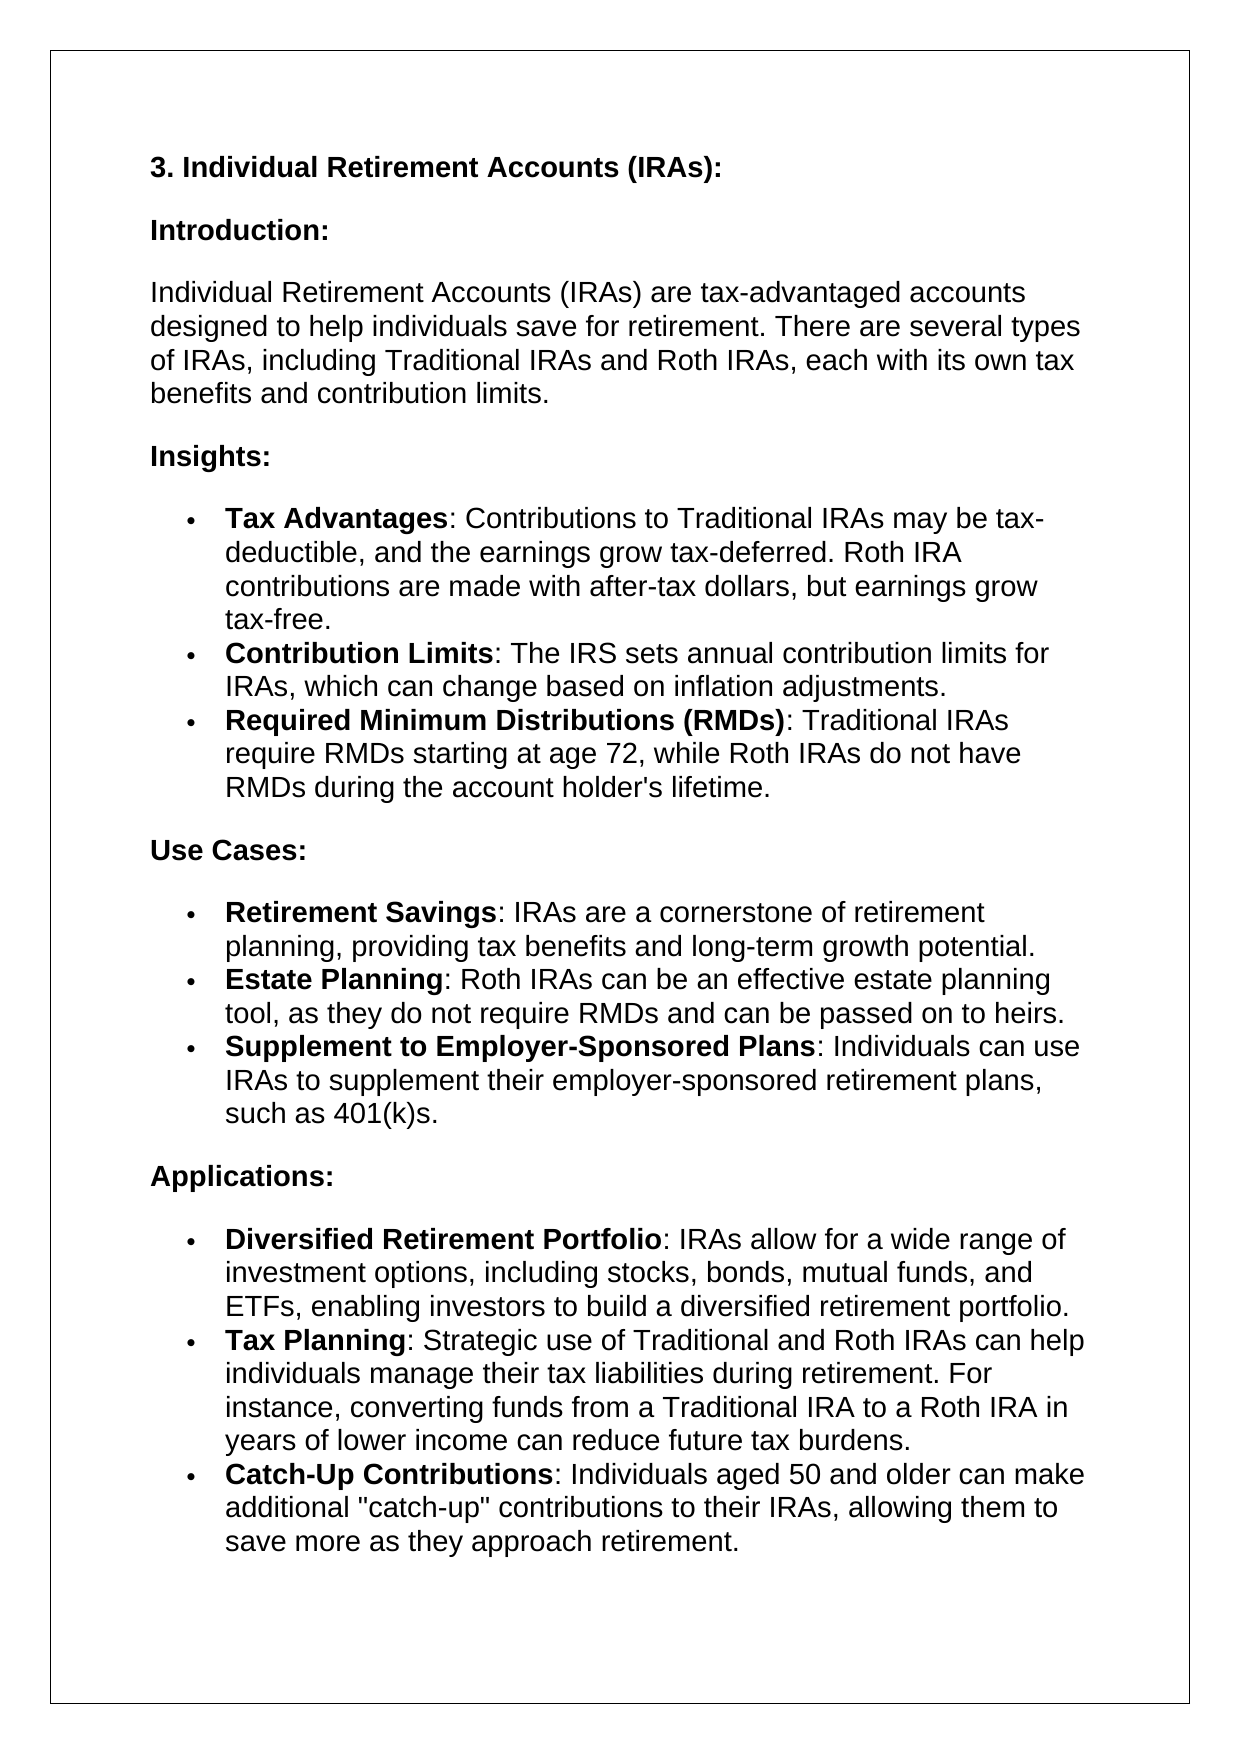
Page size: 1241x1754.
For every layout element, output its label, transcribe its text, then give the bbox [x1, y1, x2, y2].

list Tax Planning: Strategic use of Traditional and Roth IRAs can help individuals manage their tax liabilities during retirement. For instance, converting funds from a Traditional IRA to a Roth IRA in years of lower income can reduce future tax burdens. [187, 1322, 1090, 1457]
text 3. Individual Retirement Accounts (IRAs): [150, 150, 1090, 183]
list Contribution Limits: The IRS sets annual contribution limits for IRAs, which can change based on inflation adjustments. [187, 636, 1090, 703]
text Individual Retirement Accounts (IRAs) are tax-advantaged accounts designed to help individuals save for retirement. There are several types of IRAs, including Traditional IRAs and Roth IRAs, each with its own tax benefits and contribution limits. [150, 275, 1090, 409]
text Applications: [150, 1159, 1090, 1193]
list Catch-Up Contributions: Individuals aged 50 and older can make additional "catch-up" contributions to their IRAs, allowing them to save more as they approach retirement. [187, 1457, 1090, 1557]
list Required Minimum Distributions (RMDs): Traditional IRAs require RMDs starting at age 72, while Roth IRAs do not have RMDs during the account holder's lifetime. [187, 703, 1090, 803]
text Introduction: [150, 213, 1090, 246]
text Use Cases: [150, 832, 1090, 866]
list Retirement Savings: IRAs are a cornerstone of retirement planning, providing tax benefits and long-term growth potential. [187, 895, 1090, 962]
list Supplement to Employer-Sponsored Plans: Individuals can use IRAs to supplement their employer-sponsored retirement plans, such as 401(k)s. [187, 1029, 1090, 1130]
text Insights: [150, 439, 1090, 472]
list Diversified Retirement Portfolio: IRAs allow for a wide range of investment options, including stocks, bonds, mutual funds, and ETFs, enabling investors to build a diversified retirement portfolio. [187, 1222, 1090, 1322]
list Estate Planning: Roth IRAs can be an effective estate planning tool, as they do not require RMDs and can be passed on to heirs. [187, 962, 1090, 1029]
list Tax Advantages: Contributions to Traditional IRAs may be tax-deductible, and the earnings grow tax-deferred. Roth IRA contributions are made with after-tax dollars, but earnings grow tax-free. [187, 501, 1090, 636]
